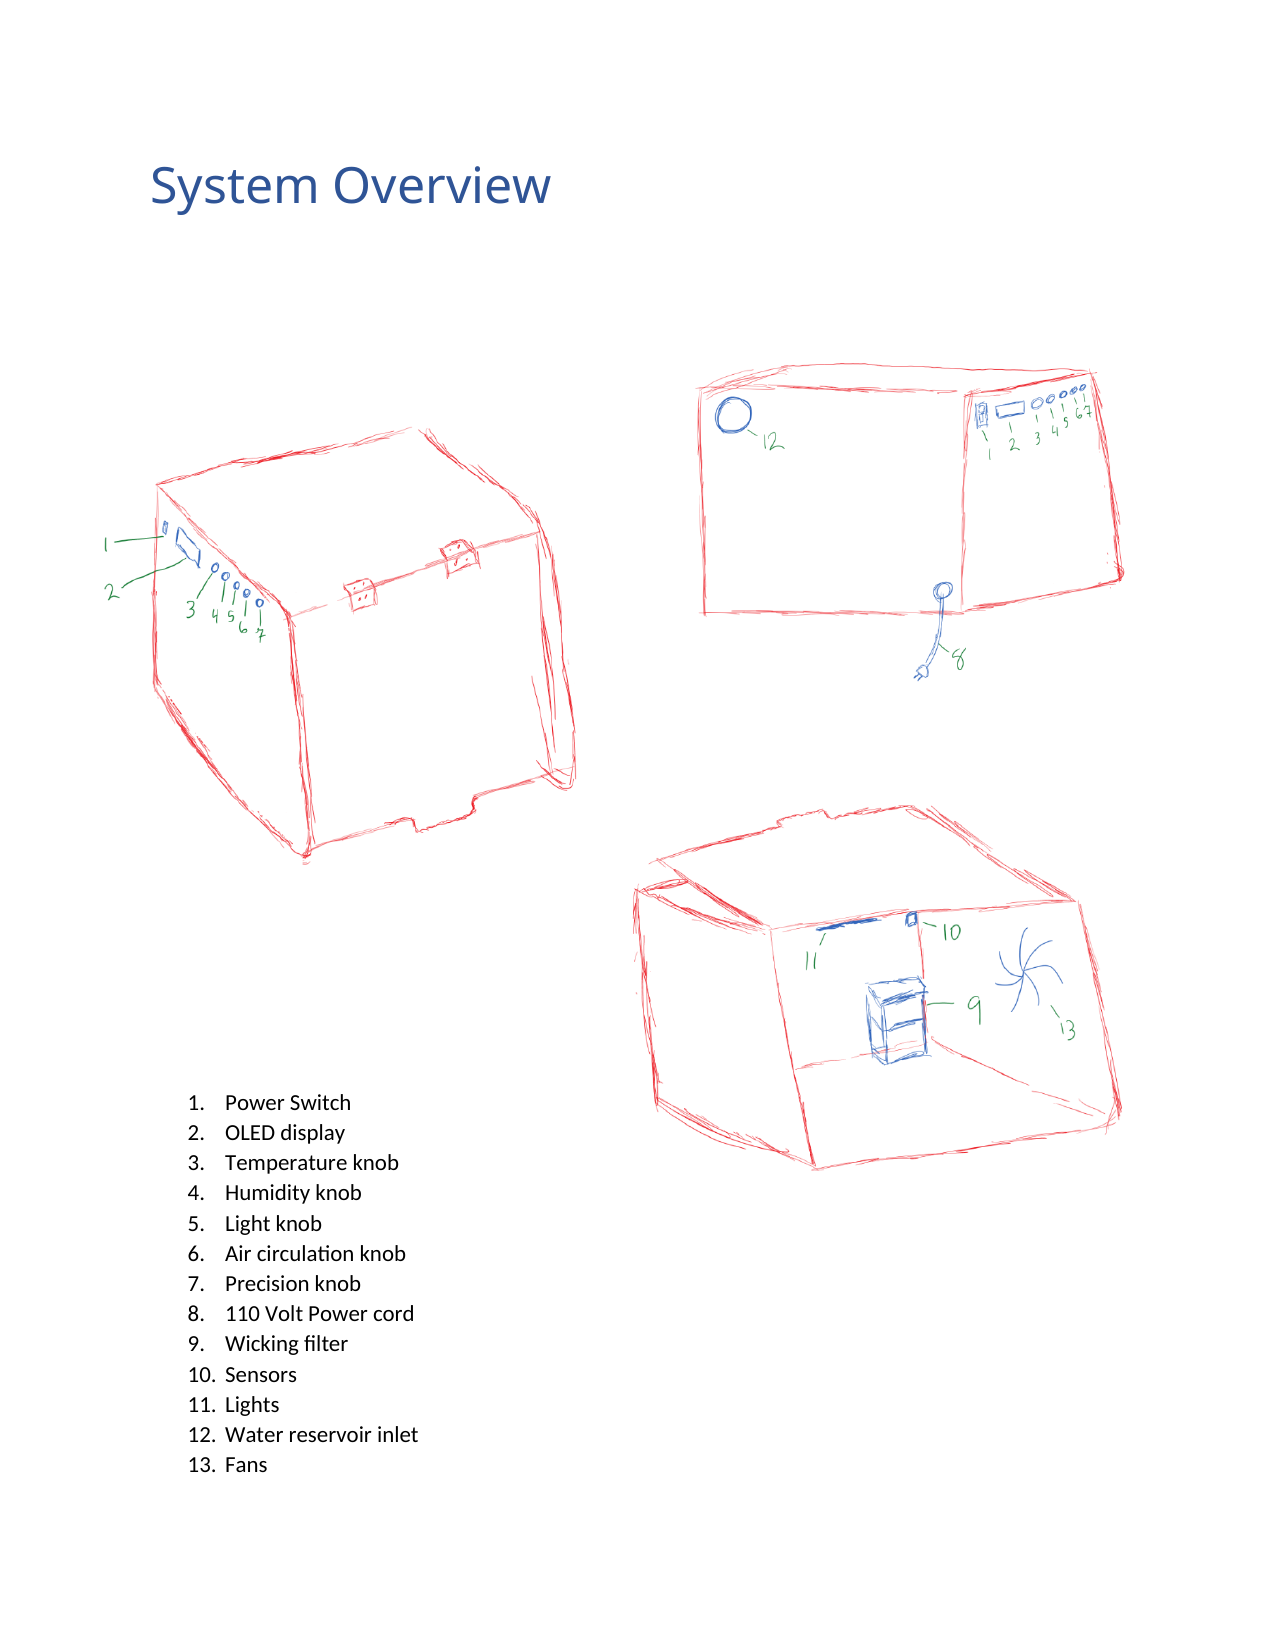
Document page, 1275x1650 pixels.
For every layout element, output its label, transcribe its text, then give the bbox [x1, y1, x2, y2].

list Air circulation knob [187, 1239, 1125, 1267]
picture [82, 402, 593, 894]
picture [693, 356, 1125, 682]
list Temperature knob [187, 1148, 629, 1176]
list Fans [187, 1450, 1125, 1478]
list Water reservoir inlet [187, 1420, 1125, 1448]
list Power Switch [187, 1088, 629, 1116]
list Precision knob [187, 1269, 1125, 1297]
list Lights [187, 1390, 1125, 1418]
list Light knob [187, 1209, 1125, 1237]
list Sensors [187, 1360, 1125, 1388]
list Wicking filter [187, 1329, 1125, 1357]
picture [629, 801, 1125, 1186]
list 110 Volt Power cord [187, 1299, 1125, 1327]
list OLED display [187, 1118, 629, 1146]
list Humidity knob [187, 1178, 1125, 1206]
subtitle System Overview [150, 150, 1125, 218]
